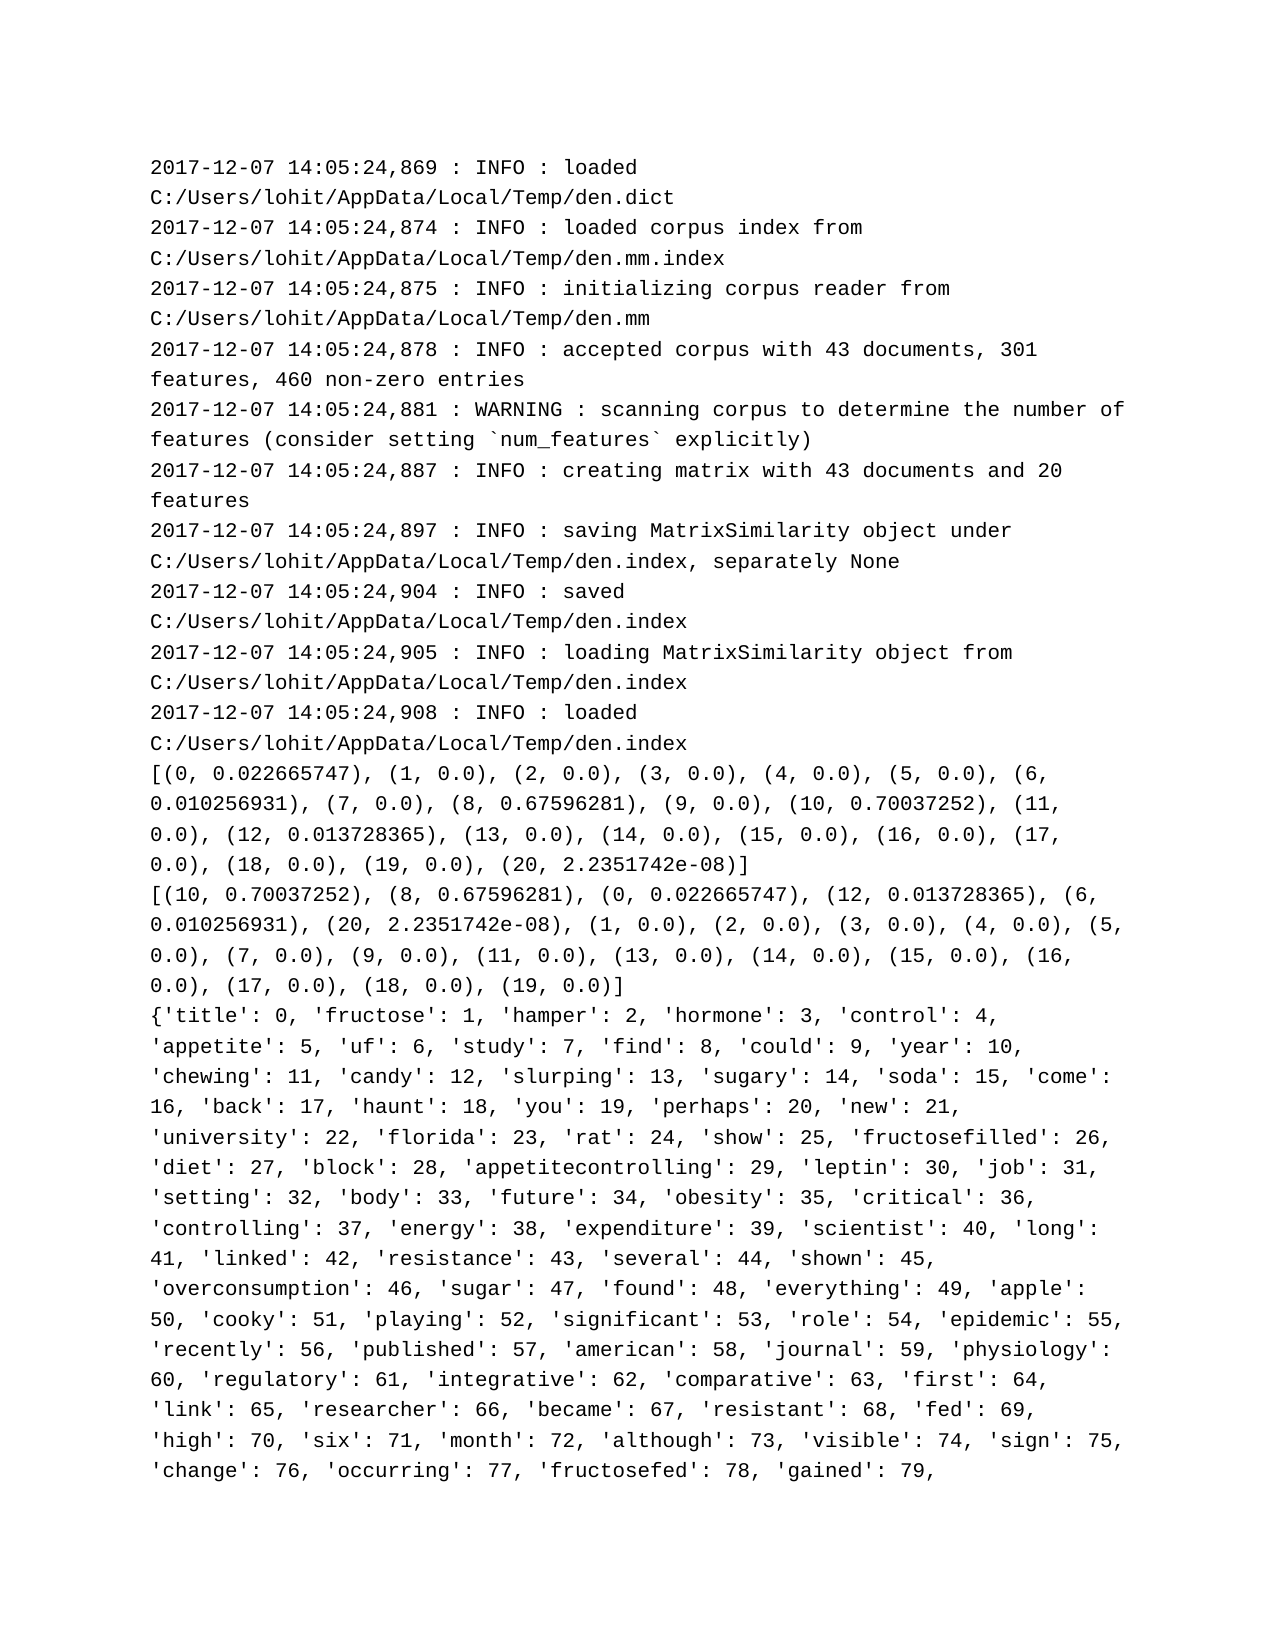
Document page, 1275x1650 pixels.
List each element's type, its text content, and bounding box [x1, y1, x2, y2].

text 2017-12-07 14:05:24,908 : INFO : loaded C:/Users/lohit/AppData/Local/Temp/den.index [150, 696, 1125, 756]
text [150, 999, 1125, 1484]
text [(10, 0.70037252), (8, 0.67596281), (0, 0.022665747), (12, 0.013728365), (6, 0.010256931), (20, 2.2351742e-08), (1, 0.0), (2, 0.0), (3, 0.0), (4, 0.0), (5, 0.0), (7, 0.0), (9, 0.0), (11, 0.0), (13, 0.0), (14, 0.0), (15, 0.0), (16, 0.0), (17, 0.0), (18, 0.0), (19, 0.0)] [150, 877, 1125, 999]
text 2017-12-07 14:05:24,881 : WARNING : scanning corpus to determine the number of features (consider setting `num_features` explicitly) [150, 392, 1125, 453]
text 2017-12-07 14:05:24,897 : INFO : saving MatrixSimilarity object under C:/Users/lohit/AppData/Local/Temp/den.index, separately None [150, 514, 1125, 574]
text 2017-12-07 14:05:24,904 : INFO : saved C:/Users/lohit/AppData/Local/Temp/den.index [150, 574, 1125, 635]
text 2017-12-07 14:05:24,905 : INFO : loading MatrixSimilarity object from C:/Users/lohit/AppData/Local/Temp/den.index [150, 635, 1125, 696]
text 2017-12-07 14:05:24,878 : INFO : accepted corpus with 43 documents, 301 features, 460 non-zero entries [150, 332, 1125, 392]
text 2017-12-07 14:05:24,869 : INFO : loaded C:/Users/lohit/AppData/Local/Temp/den.dict [150, 150, 1125, 211]
text 2017-12-07 14:05:24,874 : INFO : loaded corpus index from C:/Users/lohit/AppData/Local/Temp/den.mm.index [150, 211, 1125, 271]
text 2017-12-07 14:05:24,887 : INFO : creating matrix with 43 documents and 20 features [150, 453, 1125, 514]
text [(0, 0.022665747), (1, 0.0), (2, 0.0), (3, 0.0), (4, 0.0), (5, 0.0), (6, 0.010256931), (7, 0.0), (8, 0.67596281), (9, 0.0), (10, 0.70037252), (11, 0.0), (12, 0.013728365), (13, 0.0), (14, 0.0), (15, 0.0), (16, 0.0), (17, 0.0), (18, 0.0), (19, 0.0), (20, 2.2351742e-08)] [150, 756, 1125, 877]
text 2017-12-07 14:05:24,875 : INFO : initializing corpus reader from C:/Users/lohit/AppData/Local/Temp/den.mm [150, 271, 1125, 332]
